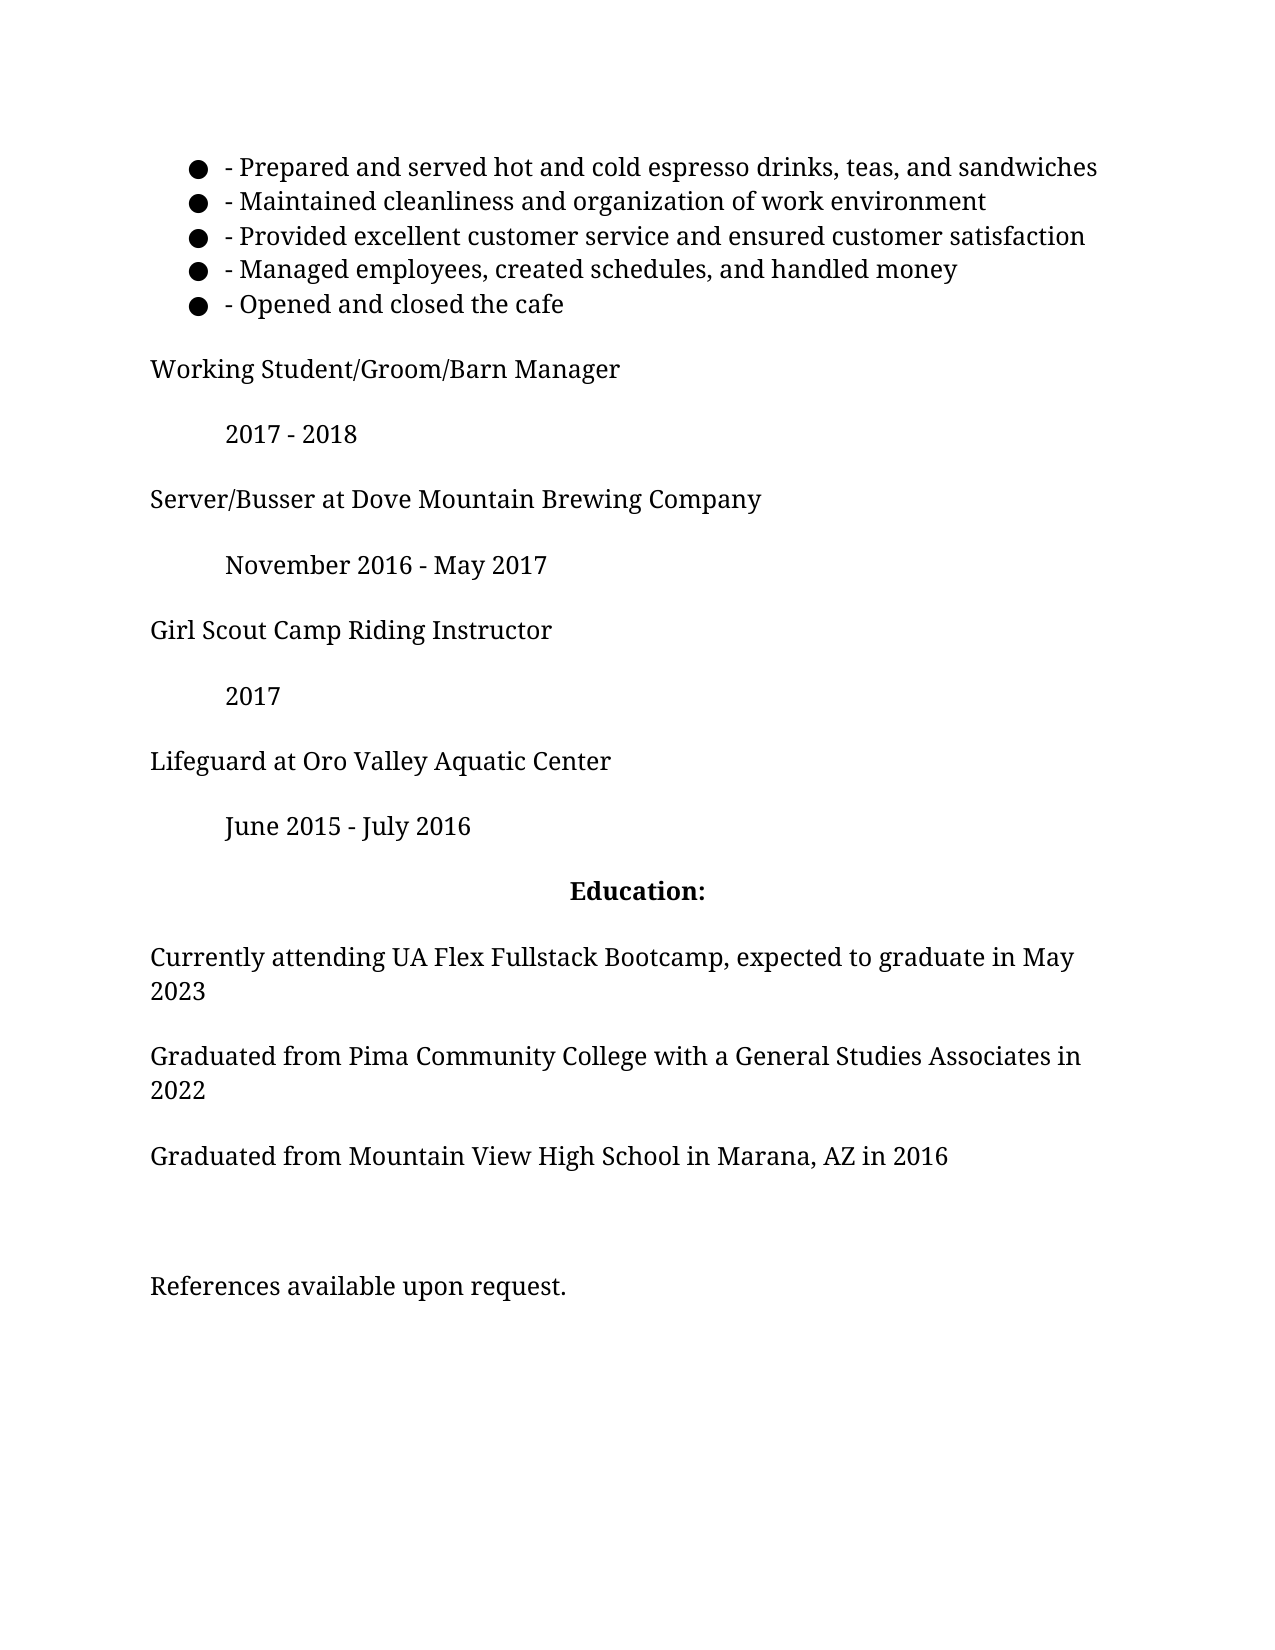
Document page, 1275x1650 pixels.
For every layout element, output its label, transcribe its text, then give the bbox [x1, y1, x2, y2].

text 2017 [150, 678, 1125, 712]
list - Maintained cleanliness and organization of work environment [187, 184, 1125, 218]
text Graduated from Pima Community College with a General Studies Associates in 2022 [150, 1039, 1125, 1107]
text 2017 - 2018 [150, 417, 1125, 451]
text November 2016 - May 2017 [225, 547, 1125, 582]
text Currently attending UA Flex Fullstack Bootcamp, expected to graduate in May 2023 [150, 939, 1125, 1007]
text Education: [150, 874, 1125, 908]
text Server/Busser at Dove Mountain Brewing Company [150, 482, 1125, 516]
text Working Student/Groom/Barn Manager [150, 352, 1125, 386]
text Lifeguard at Oro Valley Aquatic Center [150, 743, 1125, 777]
text June 2015 - July 2016 [225, 809, 1125, 843]
list - Opened and closed the cafe [187, 286, 1125, 320]
text Graduated from Mountain View High School in Marana, AZ in 2016 [150, 1138, 1125, 1172]
text References available upon request. [150, 1269, 1125, 1303]
list - Prepared and served hot and cold espresso drinks, teas, and sandwiches [187, 150, 1125, 184]
text Girl Scout Camp Riding Instructor [150, 613, 1125, 647]
list - Managed employees, created schedules, and handled money [187, 252, 1125, 286]
list - Provided excellent customer service and ensured customer satisfaction [187, 218, 1125, 252]
